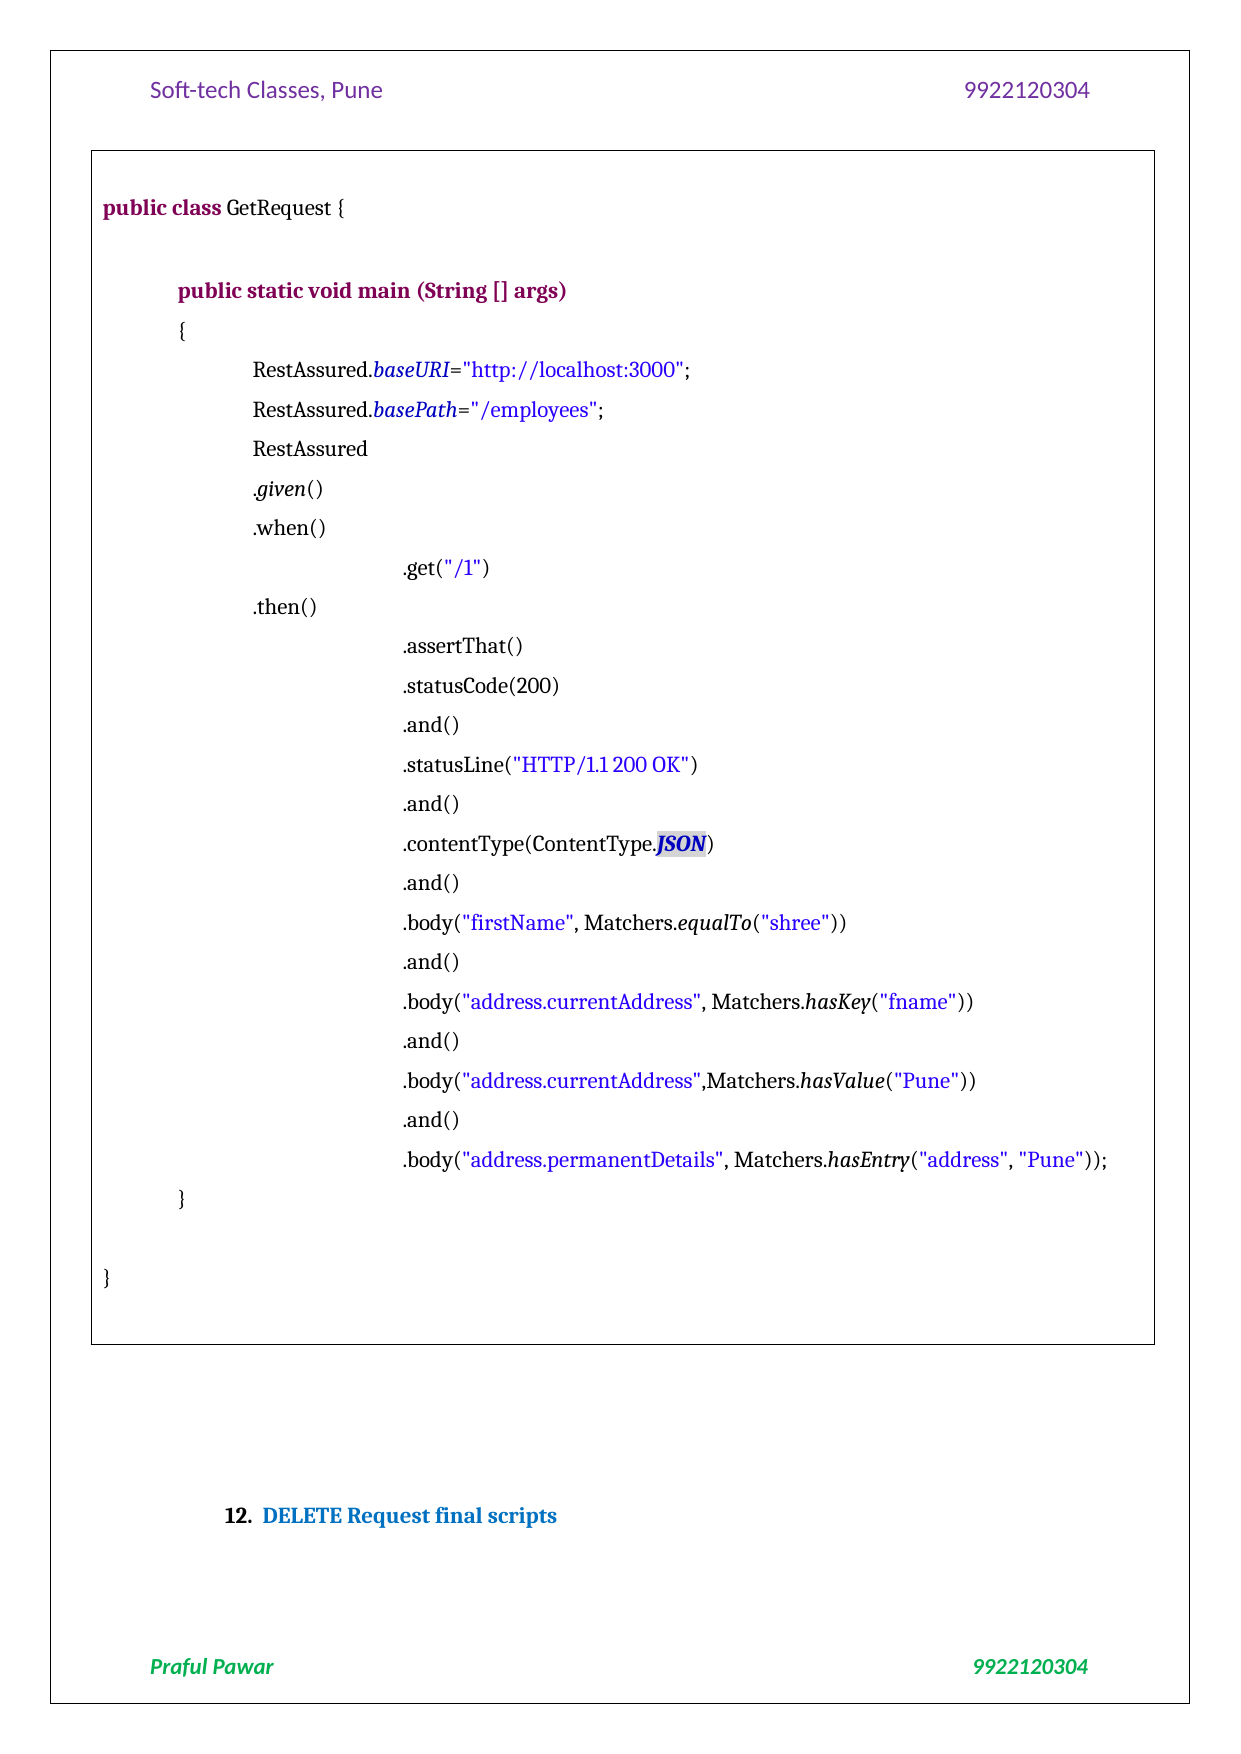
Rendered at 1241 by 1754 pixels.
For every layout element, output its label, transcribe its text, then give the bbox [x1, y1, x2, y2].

table_header public class GetRequest { public static void main (String [] args) { RestAssured.baseURI="http://localhost:3000"; RestAssured.basePath="/employees"; RestAssured .given() .when() .get("/1") .then() .assertThat() .statusCode(200) .and() .statusLine("HTTP/1.1 200 OK") .and() .contentType(ContentType.JSON) .and() .body("firstName", Matchers.equalTo("shree")) .and() .body("address.currentAddress", Matchers.hasKey("fname")) .and() .body("address.currentAddress",Matchers.hasValue("Pune")) .and() .body("address.permanentDetails", Matchers.hasEntry("address", "Pune")); } } [92, 151, 1154, 1344]
list DELETE Request final scripts [225, 1503, 1090, 1529]
